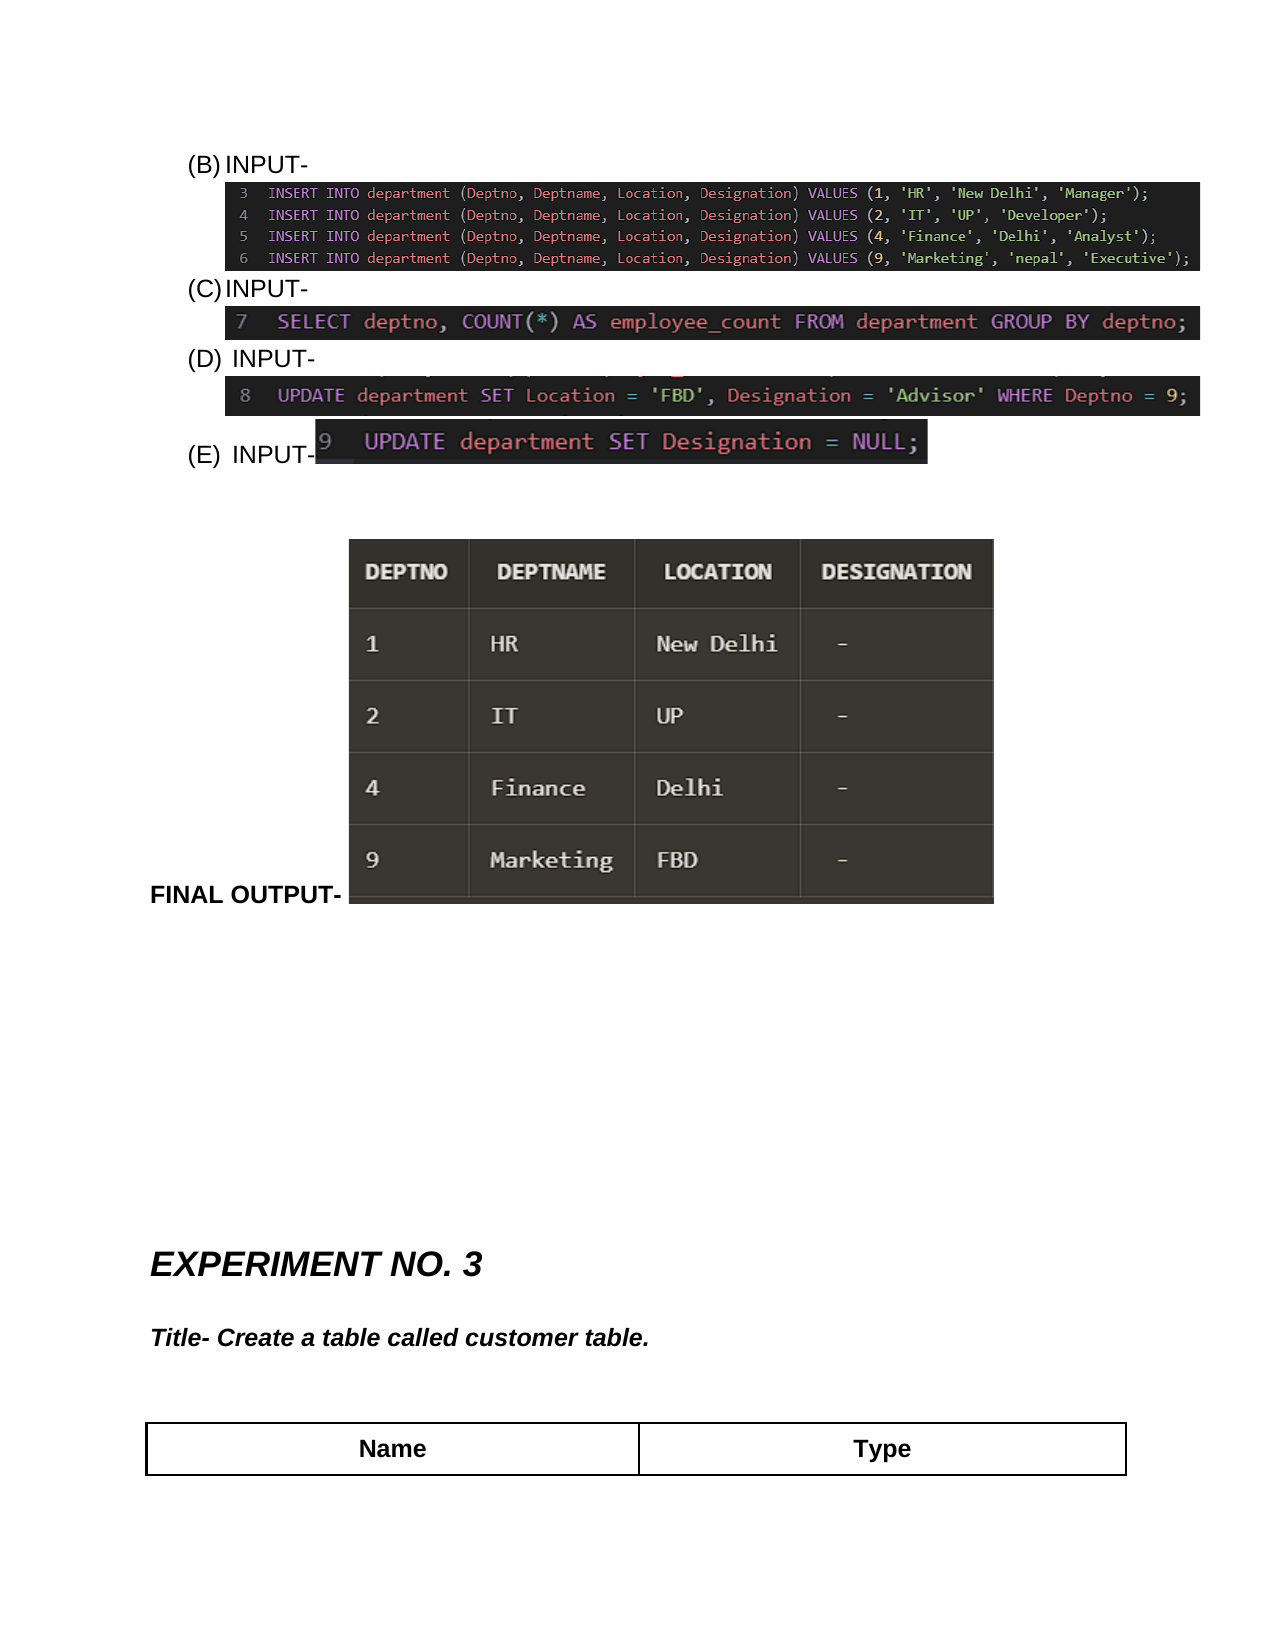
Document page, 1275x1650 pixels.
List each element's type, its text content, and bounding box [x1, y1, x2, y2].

table_header Type [640, 1424, 1125, 1473]
table_header Name [148, 1424, 638, 1473]
picture [225, 376, 1200, 416]
picture [348, 539, 994, 904]
text Title- Create a table called customer table. [150, 1323, 1125, 1352]
text EXPERIMENT NO. 3 [150, 1243, 1125, 1284]
picture [315, 419, 928, 464]
picture [225, 306, 1200, 340]
picture [225, 182, 1200, 271]
